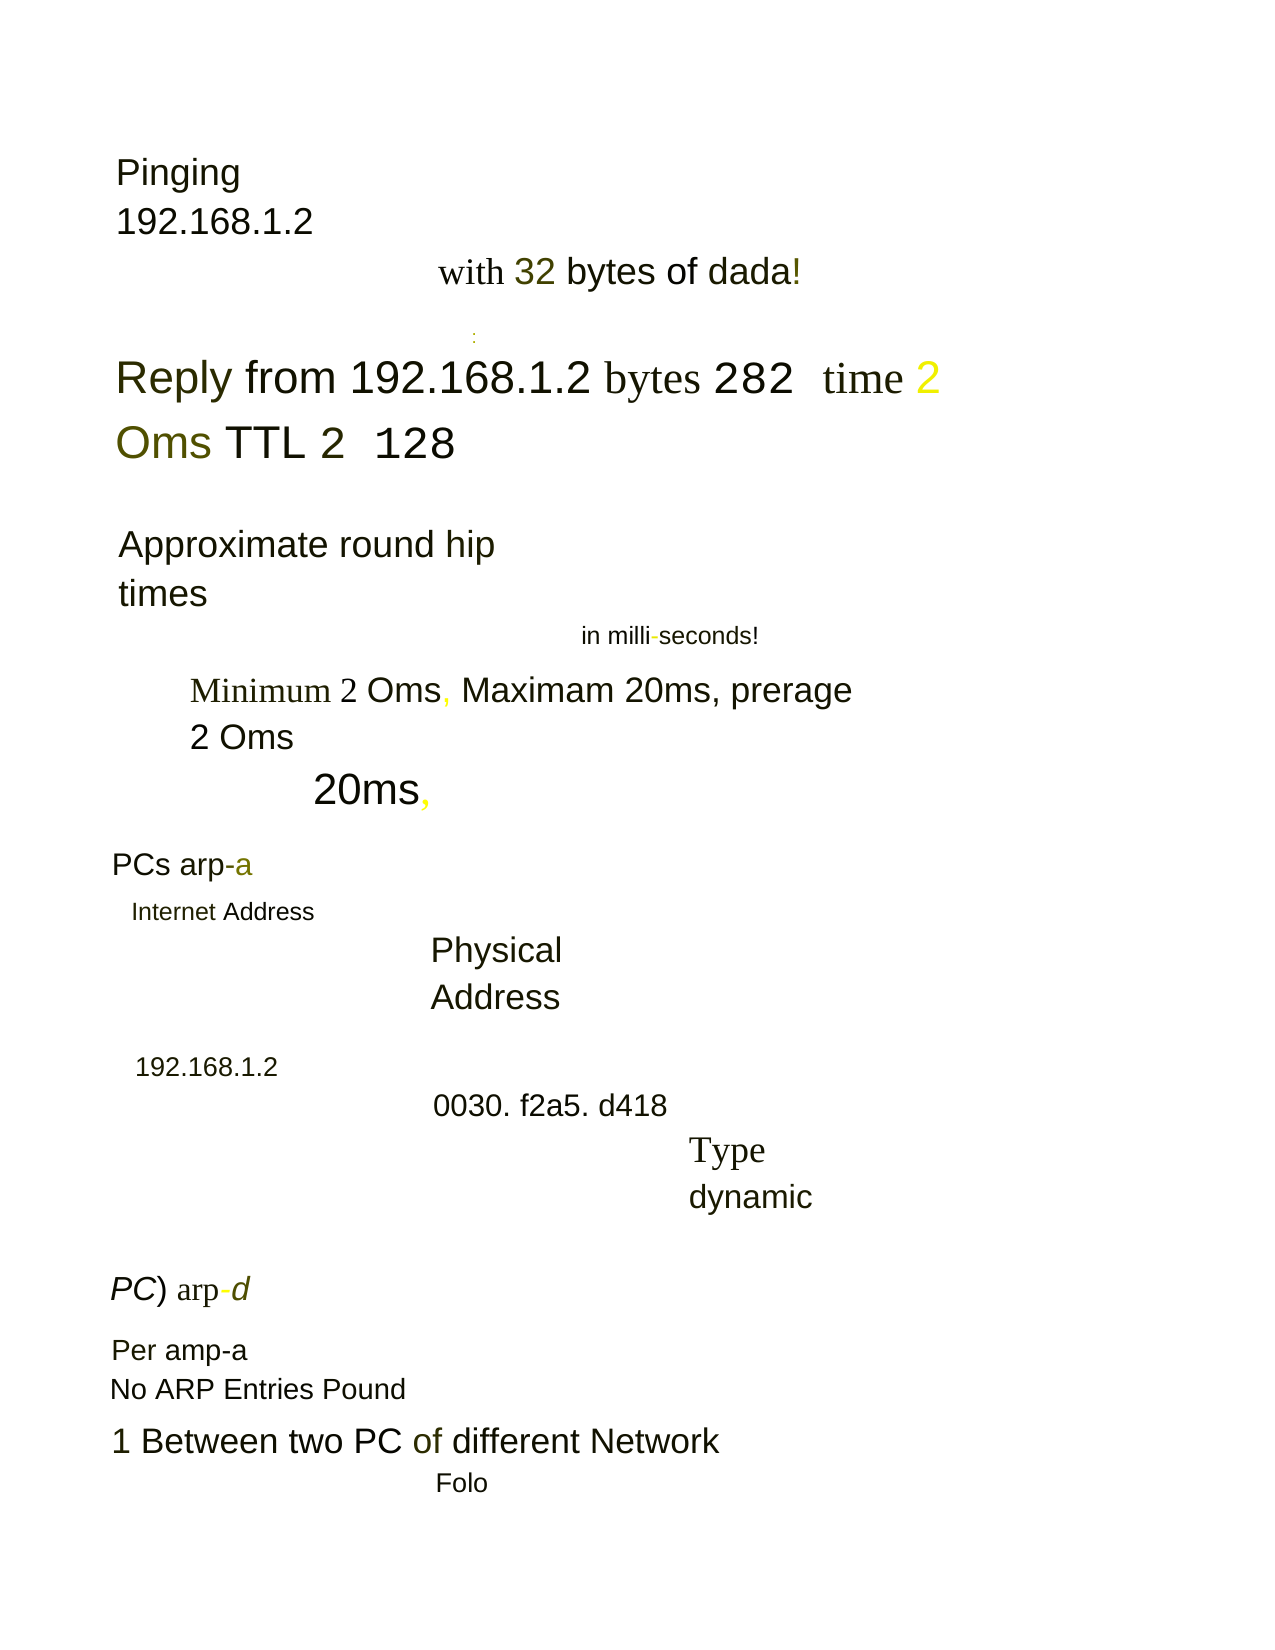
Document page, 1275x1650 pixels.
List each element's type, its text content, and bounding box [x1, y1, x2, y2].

text Folo [435, 1467, 515, 1498]
text Reply from 192.168.1.2 bytes 282 time 2 Oms TTL 2 128 [115, 351, 984, 472]
text Per amp-a [111, 1333, 298, 1367]
text Minimum 2 Oms, Maximam 20ms, prerage 2 Oms [189, 669, 874, 757]
text PCs arp-a [112, 846, 296, 882]
text No ARP Entries Pound [109, 1372, 466, 1405]
text 1 Between two PC of different Network [111, 1420, 734, 1461]
text Pinging 192.168.1.2 [116, 150, 437, 243]
text in milli-seconds! [581, 621, 852, 650]
text 0030. f2a5. d418 [433, 1087, 686, 1122]
text Internet Address [131, 897, 392, 925]
text PC) arp-d [110, 1269, 284, 1311]
text 192.168.1.2 [135, 1051, 340, 1082]
text Туре dynamic [688, 1128, 833, 1215]
text Physical Address [430, 929, 668, 1017]
text with 32 bytes of dada! [438, 249, 816, 292]
text Approximate round hip times [118, 522, 582, 615]
text : [471, 326, 516, 347]
text 20ms, [313, 763, 454, 814]
